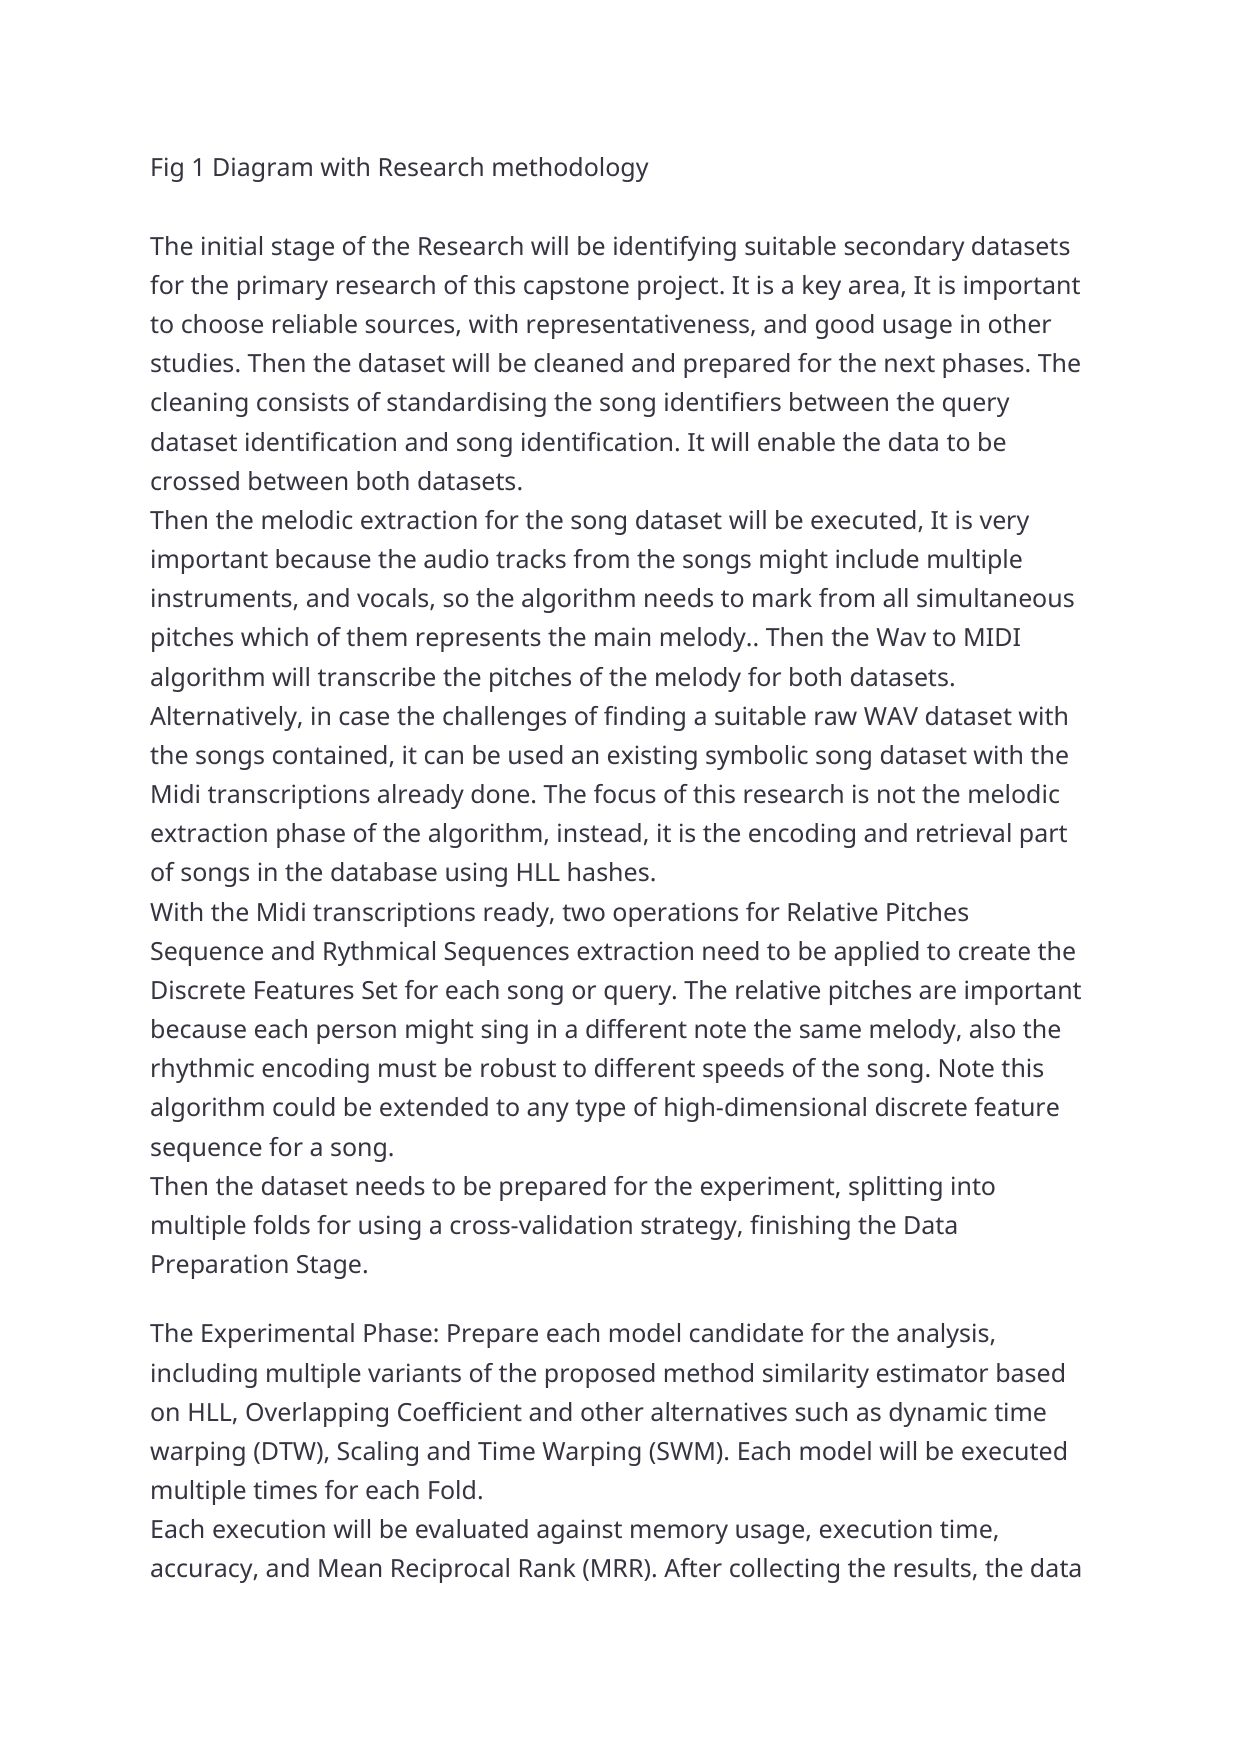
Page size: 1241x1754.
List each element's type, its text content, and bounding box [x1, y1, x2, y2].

text Then the melodic extraction for the song dataset will be executed, It is very important because the audio tracks from the songs might include multiple instruments, and vocals, so the algorithm needs to mark from all simultaneous pitches which of them represents the main melody.. Then the Wav to MIDI algorithm will transcribe the pitches of the melody for both datasets. Alternatively, in case the challenges of finding a suitable raw WAV dataset with the songs contained, it can be used an existing symbolic song dataset with the Midi transcriptions already done. The focus of this research is not the melodic extraction phase of the algorithm, instead, it is the encoding and retrieval part of songs in the database using HLL hashes. [150, 502, 1090, 889]
text With the Midi transcriptions ready, two operations for Relative Pitches Sequence and Rythmical Sequences extraction need to be applied to create the Discrete Features Set for each song or query. The relative pitches are important because each person might sing in a different note the same melody, also the rhythmic encoding must be robust to different speeds of the song. Note this algorithm could be extended to any type of high-dimensional discrete feature sequence for a song. [150, 894, 1090, 1163]
text Then the dataset needs to be prepared for the experiment, splitting into multiple folds for using a cross-validation strategy, finishing the Data Preparation Stage. [150, 1168, 1090, 1281]
text Fig 1 Diagram with Research methodology [150, 150, 1090, 184]
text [150, 1512, 1090, 1585]
text The Experimental Phase: Prepare each model candidate for the analysis, including multiple variants of the proposed method similarity estimator based on HLL, Overlapping Coefficient and other alternatives such as dynamic time warping (DTW), Scaling and Time Warping (SWM). Each model will be executed multiple times for each Fold. [150, 1316, 1090, 1507]
text The initial stage of the Research will be identifying suitable secondary datasets for the primary research of this capstone project. It is a key area, It is important to choose reliable sources, with representativeness, and good usage in other studies. Then the dataset will be cleaned and prepared for the next phases. The cleaning consists of standardising the song identifiers between the query dataset identification and song identification. It will enable the data to be crossed between both datasets. [150, 228, 1090, 497]
